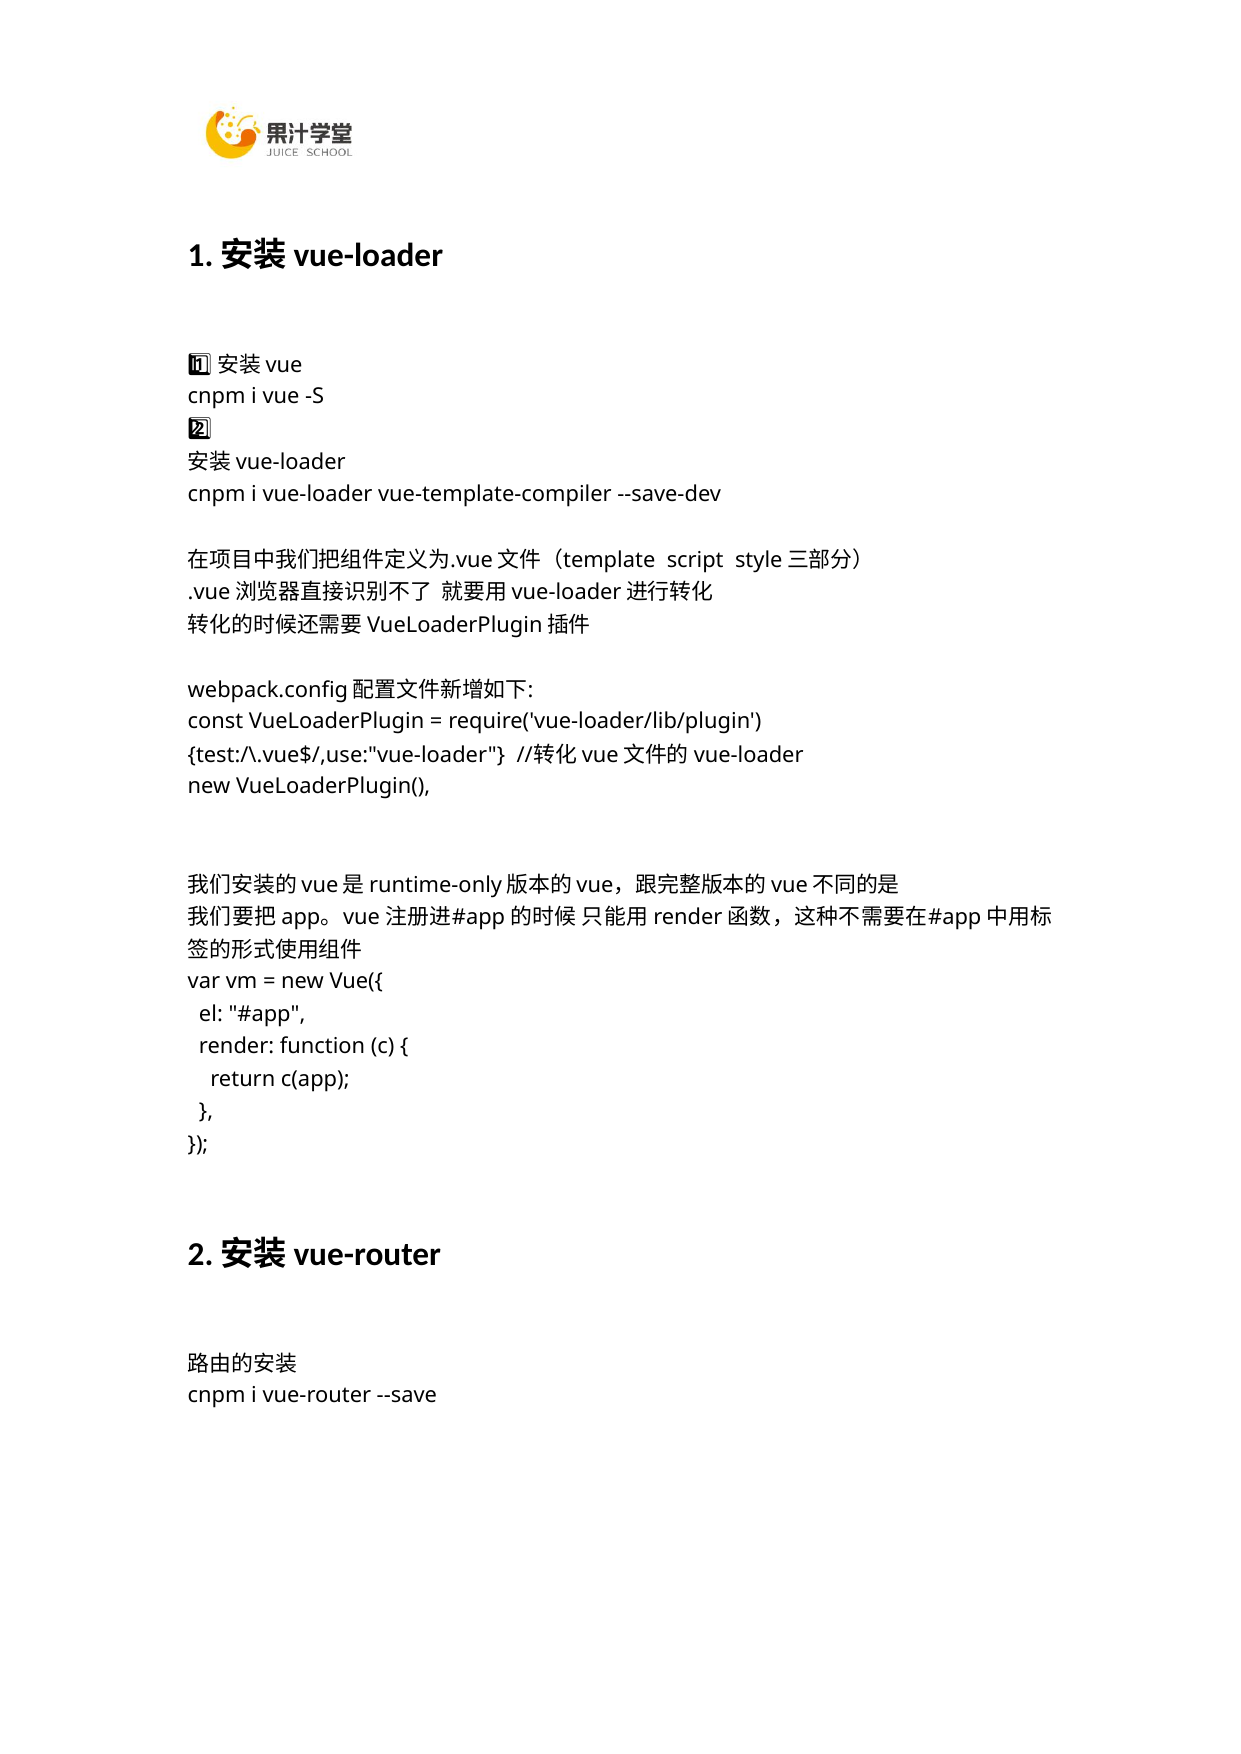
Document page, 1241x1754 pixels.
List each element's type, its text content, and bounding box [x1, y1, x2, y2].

text cnpm i vue -S [187, 379, 1053, 412]
text const VueLoaderPlugin = require('vue-loader/lib/plugin') [187, 704, 1053, 737]
text {test:/\.vue$/,use:"vue-loader"} //转化 vue文件的 vue-loader [187, 737, 1053, 769]
text 我们要把app。vue注册进#app的时候 只能用render函数，这种不需要在#app中用标签的形式使用组件 [187, 899, 1053, 964]
text return c(app); [187, 1062, 1053, 1094]
subtitle 安装vue-loader [187, 220, 1053, 285]
text .vue浏览器直接识别不了 就要用vue-loader进行转化 [187, 574, 1053, 607]
text new VueLoaderPlugin(), [187, 769, 1053, 802]
text 我们安装的vue是runtime-only版本的vue，跟完整版本的vue不同的是 [187, 867, 1053, 899]
text 1⃣️ 安装vue [187, 347, 1053, 379]
subtitle 安装vue-router [187, 1219, 1053, 1284]
text el: "#app", [187, 997, 1053, 1029]
text cnpm i vue-router --save [187, 1378, 1053, 1410]
picture [187, 90, 370, 177]
text var vm = new Vue({ [187, 964, 1053, 997]
text }, [187, 1094, 1053, 1127]
text 2⃣️ [187, 412, 1053, 444]
text webpack.config配置文件新增如下: [187, 672, 1053, 704]
text 转化的时候还需要VueLoaderPlugin插件 [187, 607, 1053, 639]
text 安装vue-loader [187, 444, 1053, 477]
text 在项目中我们把组件定义为.vue文件（template script style三部分） [187, 542, 1053, 574]
text cnpm i vue-loader vue-template-compiler --save-dev [187, 477, 1053, 509]
text render: function (c) { [187, 1029, 1053, 1062]
text }); [187, 1127, 1053, 1159]
text 路由的安装 [187, 1345, 1053, 1378]
